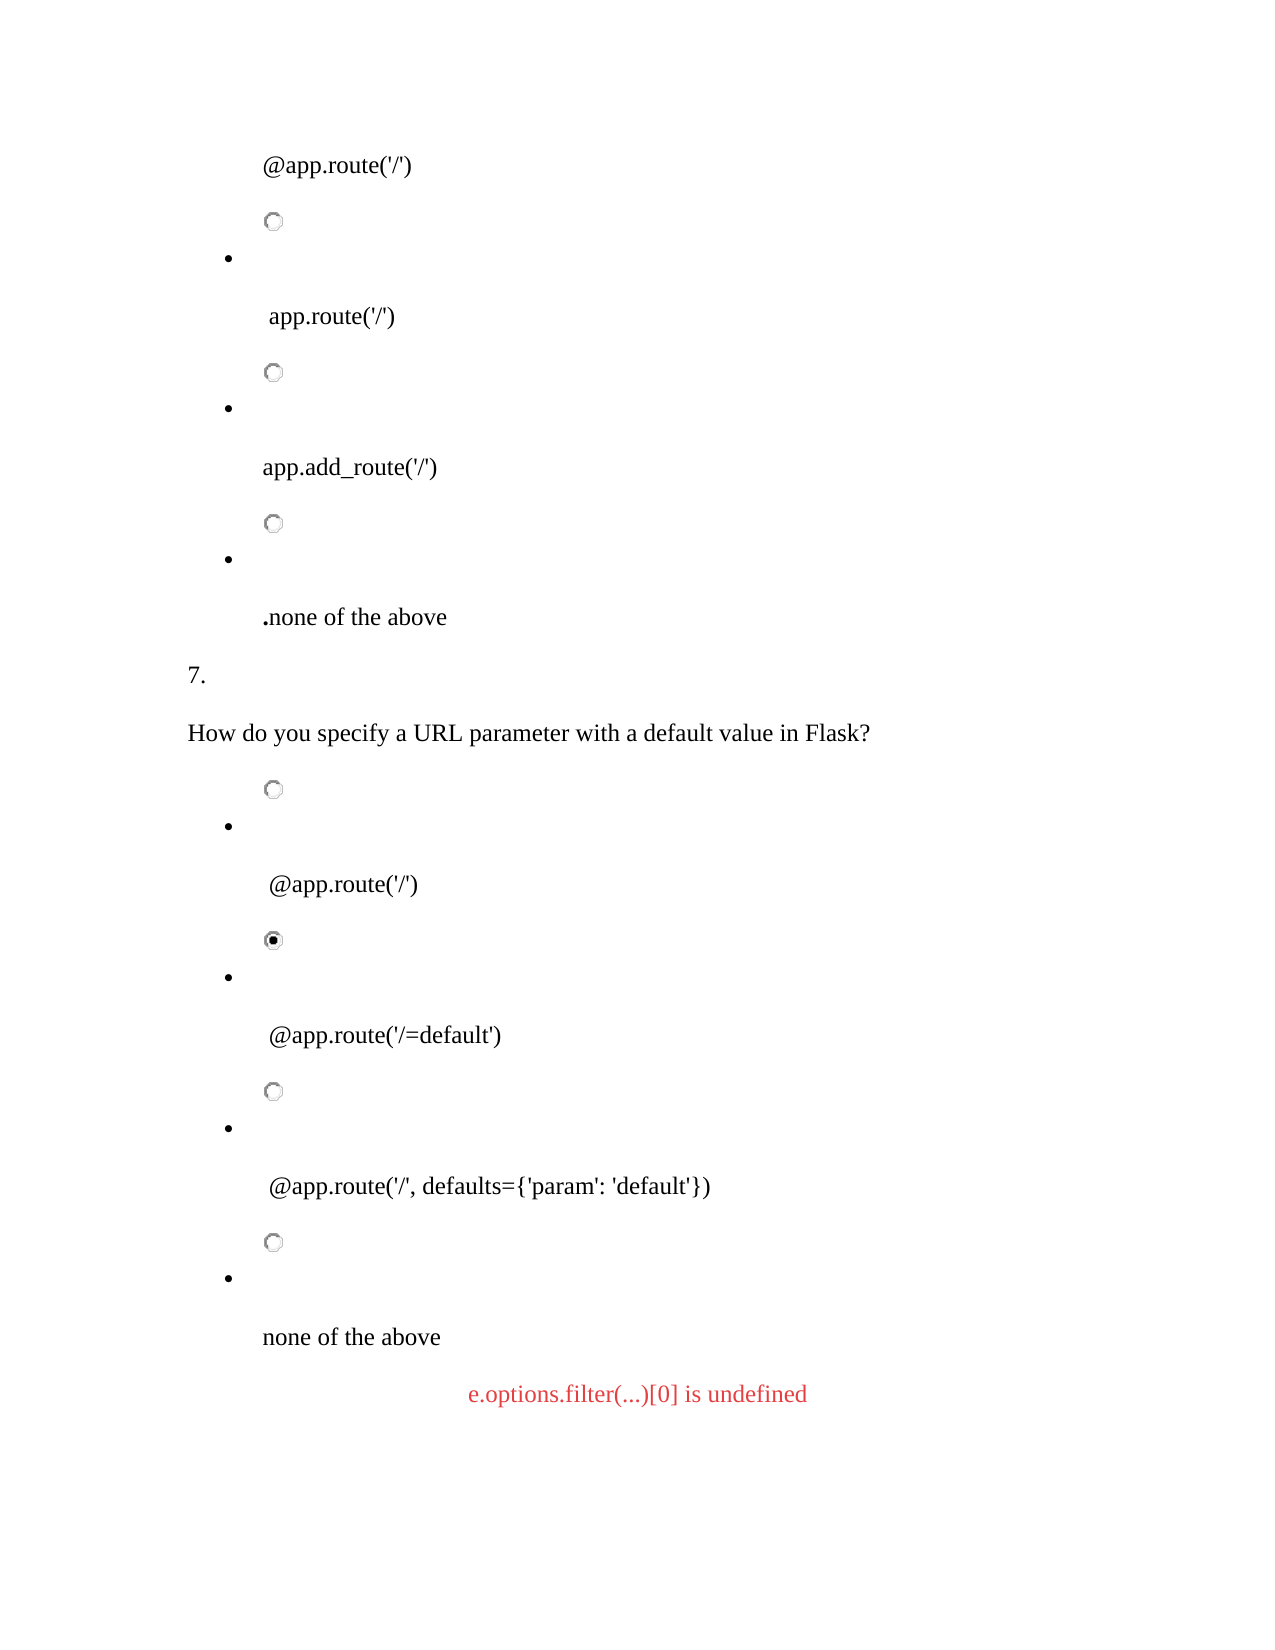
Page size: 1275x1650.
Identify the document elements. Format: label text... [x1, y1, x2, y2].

text How do you specify a URL parameter with a default value in Flask? [187, 718, 1087, 747]
text 7. [187, 660, 1087, 689]
text @app.route('/') [262, 150, 1087, 179]
text app.add_route('/') [262, 452, 1087, 480]
text @app.route('/', defaults={'param': 'default'}) [262, 1171, 1087, 1199]
text none of the above [262, 1322, 1087, 1350]
text e.options.filter(...)[0] is undefined [187, 1379, 1087, 1408]
text .none of the above [262, 602, 1087, 631]
text @app.route('/') [262, 869, 1087, 898]
text @app.route('/=default') [262, 1020, 1087, 1049]
text app.route('/') [262, 301, 1087, 329]
